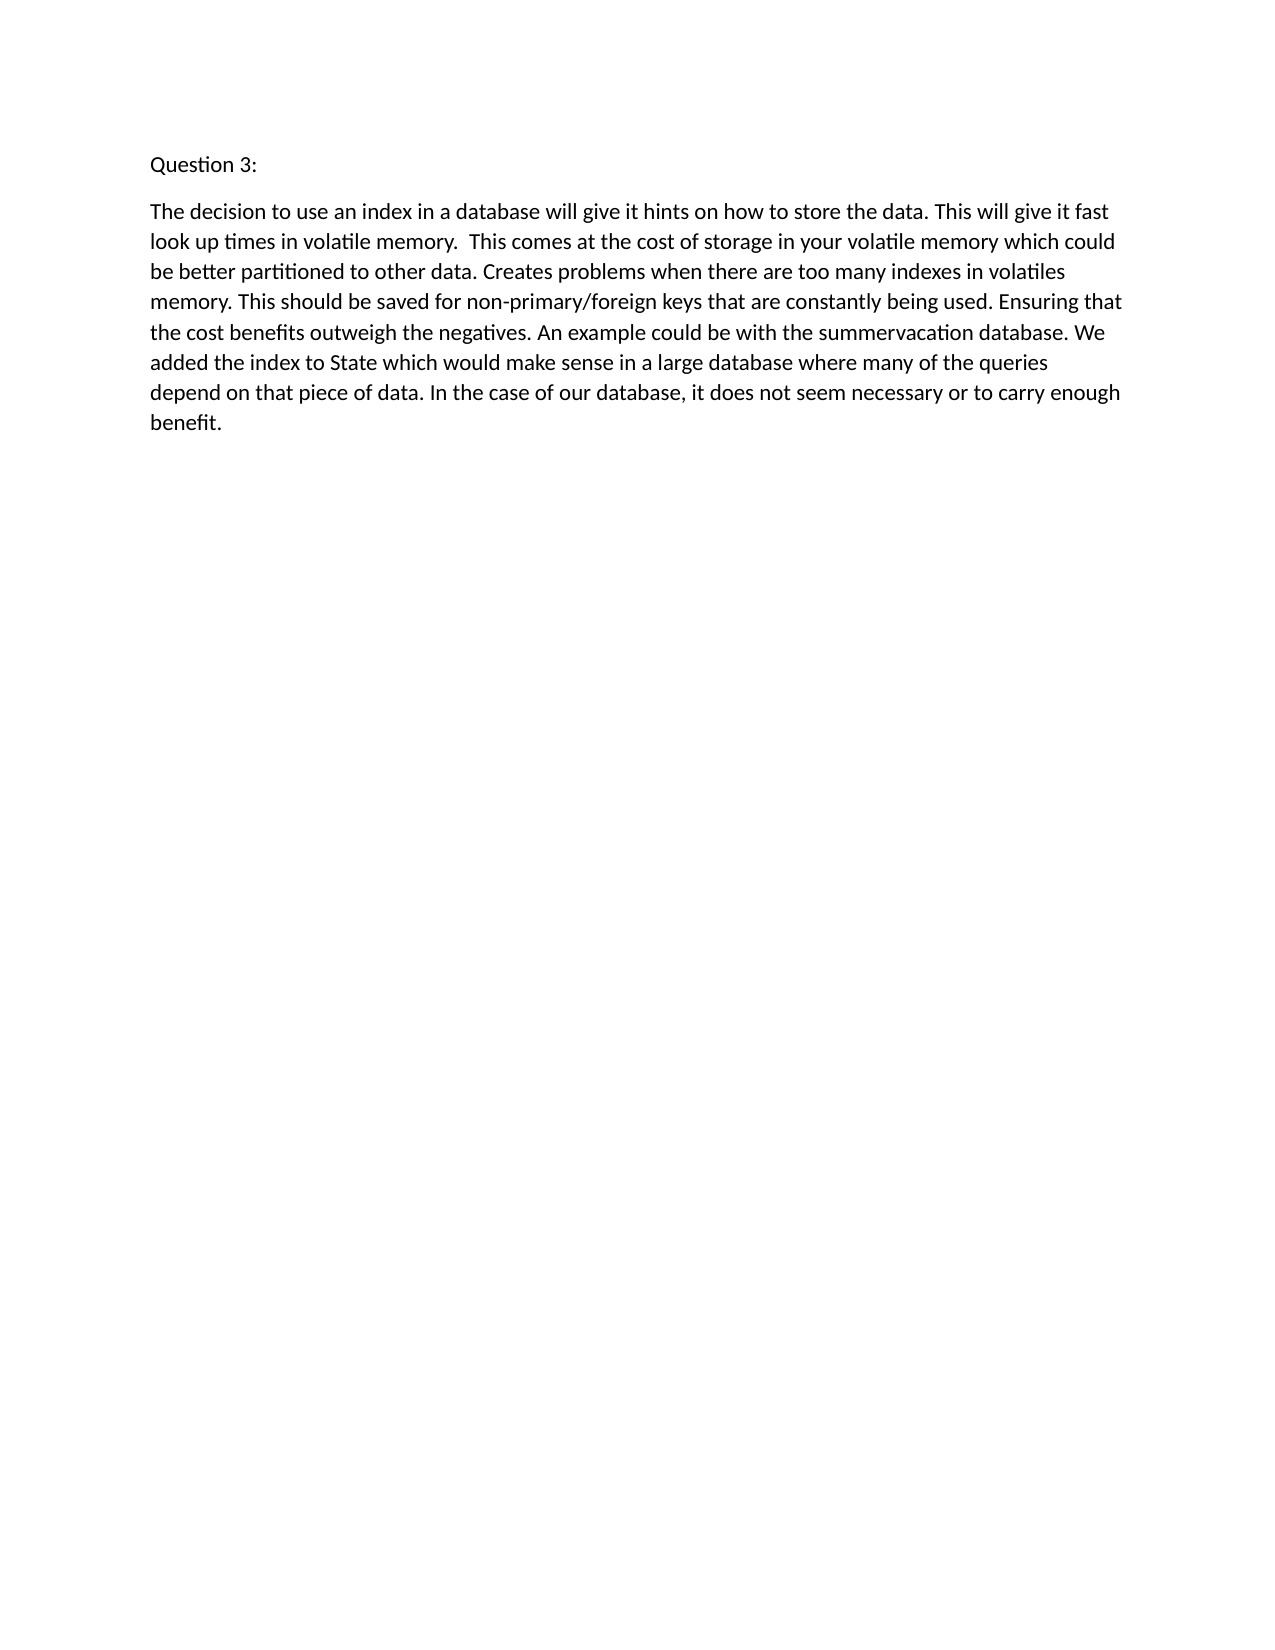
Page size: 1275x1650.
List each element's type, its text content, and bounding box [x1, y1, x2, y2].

text Question 3: [150, 150, 1125, 178]
text The decision to use an index in a database will give it hints on how to store the data. This will give it fast look up times in volatile memory. This comes at the cost of storage in your volatile memory which could be better partitioned to other data. Creates problems when there are too many indexes in volatiles memory. This should be saved for non-primary/foreign keys that are constantly being used. Ensuring that the cost benefits outweigh the negatives. An example could be with the summervacation database. We added the index to State which would make sense in a large database where many of the queries depend on that piece of data. In the case of our database, it does not seem necessary or to carry enough benefit. [150, 197, 1125, 436]
